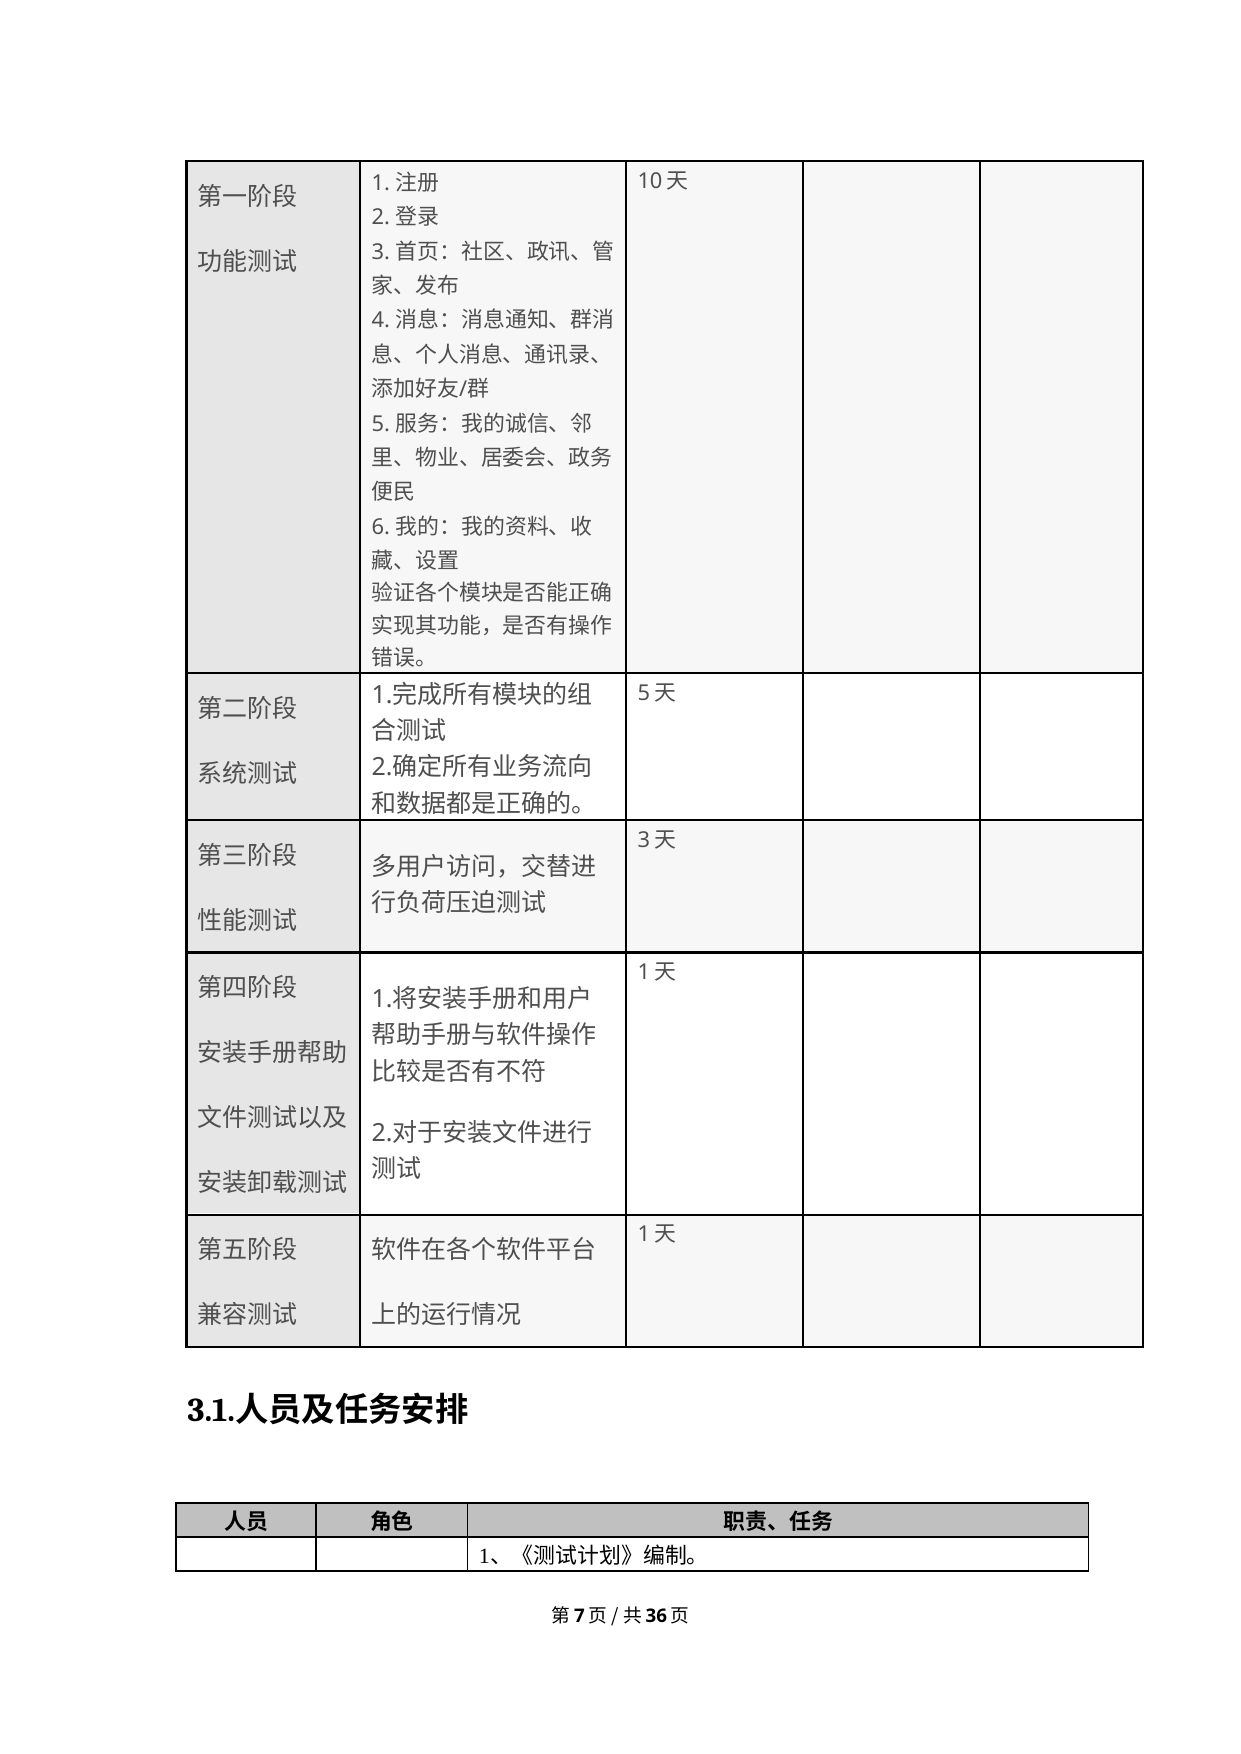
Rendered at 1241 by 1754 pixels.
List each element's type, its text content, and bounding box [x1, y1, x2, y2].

table_cell 软件在各个软件平台上的运行情况 [361, 1216, 625, 1346]
table_cell [804, 954, 979, 1213]
table_cell [981, 162, 1142, 672]
table_cell 3天 [627, 821, 802, 951]
table_cell [981, 954, 1142, 1213]
table_cell 第四阶段 安装手册帮助文件测试以及 安装卸载测试 [188, 954, 359, 1213]
table_cell 10天 [627, 162, 802, 672]
table_cell [177, 1538, 315, 1570]
table_cell 多用户访问，交替进行负荷压迫测试 [361, 821, 625, 951]
table_cell [981, 821, 1142, 951]
table_cell [317, 1538, 467, 1570]
table_cell 第一阶段 功能测试 [188, 162, 359, 672]
table_cell 1天 [627, 1216, 802, 1346]
table_cell 1.完成所有模块的组合测试 2.确定所有业务流向和数据都是正确的。 [361, 674, 625, 819]
table_cell 1.将安装手册和用户帮助手册与软件操作比较是否有不符 2.对于安装文件进行测试 [361, 954, 625, 1213]
table_cell [804, 674, 979, 819]
table_cell [981, 674, 1142, 819]
table_cell [981, 1216, 1142, 1346]
table_header 人员 [177, 1504, 315, 1536]
table_header 职责、任务 [468, 1504, 1088, 1536]
table_cell 第三阶段 性能测试 [188, 821, 359, 951]
table_cell [804, 162, 979, 672]
table_cell [804, 821, 979, 951]
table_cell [468, 1538, 1088, 1570]
table_header 角色 [317, 1504, 467, 1536]
table_cell 1. 注册 2. 登录 3. 首页：社区、政讯、管家、发布 4. 消息：消息通知、群消息、个人消息、通讯录、添加好友/群 5. 服务：我的诚信、邻里、物业、居委会、政务便民 6. 我的：我的资料、收藏、设置 验证各个模块是否能正确实现其功能，是否有操作错误。 [361, 162, 625, 672]
table_cell 1天 [627, 954, 802, 1213]
table_cell 第二阶段 系统测试 [188, 674, 359, 819]
table_cell 第五阶段 兼容测试 [188, 1216, 359, 1346]
table_cell 5天 [627, 674, 802, 819]
table_cell [804, 1216, 979, 1346]
subtitle 3.1.人员及任务安排 [187, 1375, 1053, 1440]
